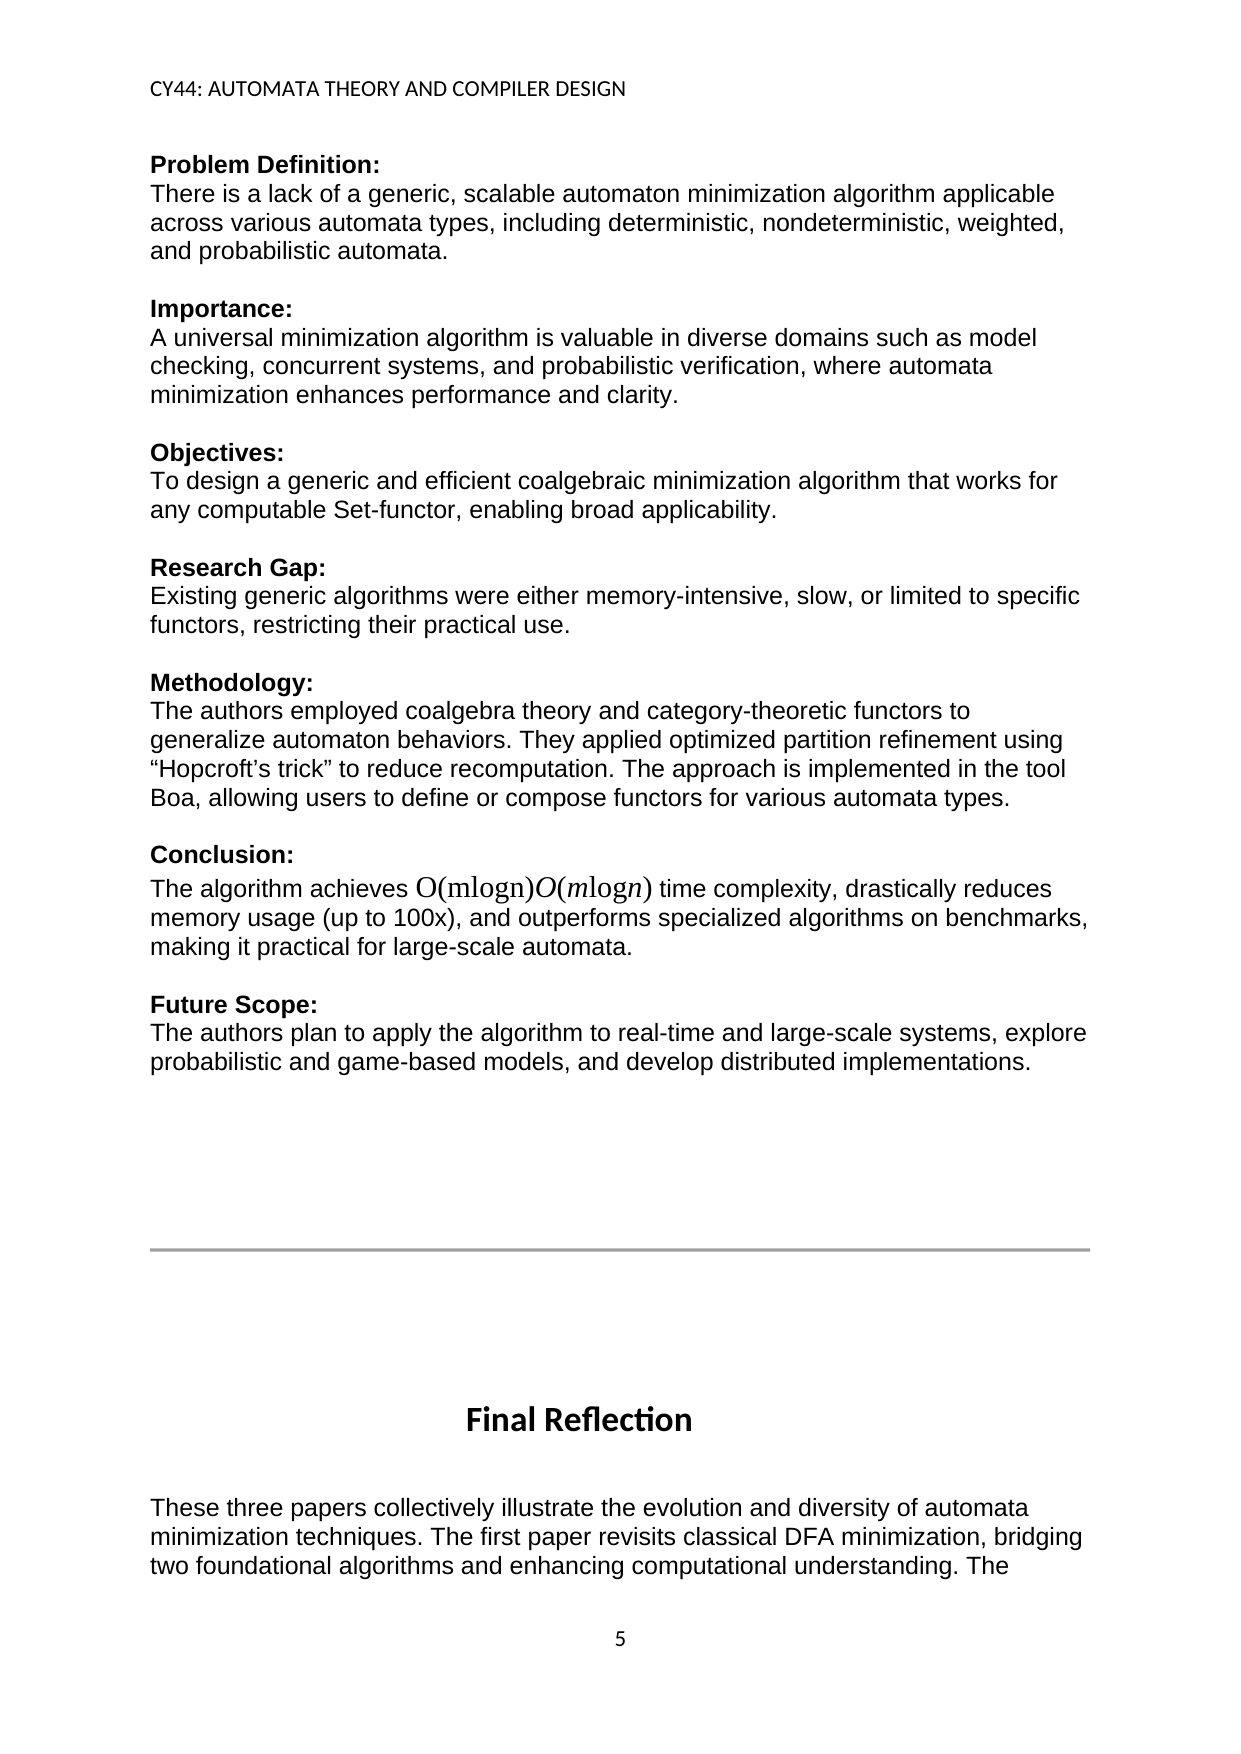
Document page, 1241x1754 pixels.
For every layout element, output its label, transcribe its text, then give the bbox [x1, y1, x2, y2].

text Importance: A universal minimization algorithm is valuable in diverse domains such as model checking, concurrent systems, and probabilistic verification, where automata minimization enhances performance and clarity. [150, 294, 1090, 409]
subtitle Final Reflection [375, 1397, 1090, 1440]
text Conclusion: The algorithm achieves O(mlog⁡n)O(mlogn) time complexity, drastically reduces memory usage (up to 100x), and outperforms specialized algorithms on benchmarks, making it practical for large-scale automata. [150, 840, 1090, 961]
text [150, 1493, 1090, 1579]
text Objectives: To design a generic and efficient coalgebraic minimization algorithm that works for any computable Set-functor, enabling broad applicability. [150, 437, 1090, 524]
text Methodology: The authors employed coalgebra theory and category-theoretic functors to generalize automaton behaviors. They applied optimized partition refinement using “Hopcroft’s trick” to reduce recomputation. The approach is implemented in the tool Boa, allowing users to define or compose functors for various automata types. [150, 667, 1090, 811]
text Research Gap: Existing generic algorithms were either memory-intensive, slow, or limited to specific functors, restricting their practical use. [150, 552, 1090, 639]
text Problem Definition: There is a lack of a generic, scalable automaton minimization algorithm applicable across various automata types, including deterministic, nondeterministic, weighted, and probabilistic automata. [150, 150, 1090, 265]
text Future Scope: The authors plan to apply the algorithm to real-time and large-scale systems, explore probabilistic and game-based models, and develop distributed implementations. [150, 990, 1090, 1076]
